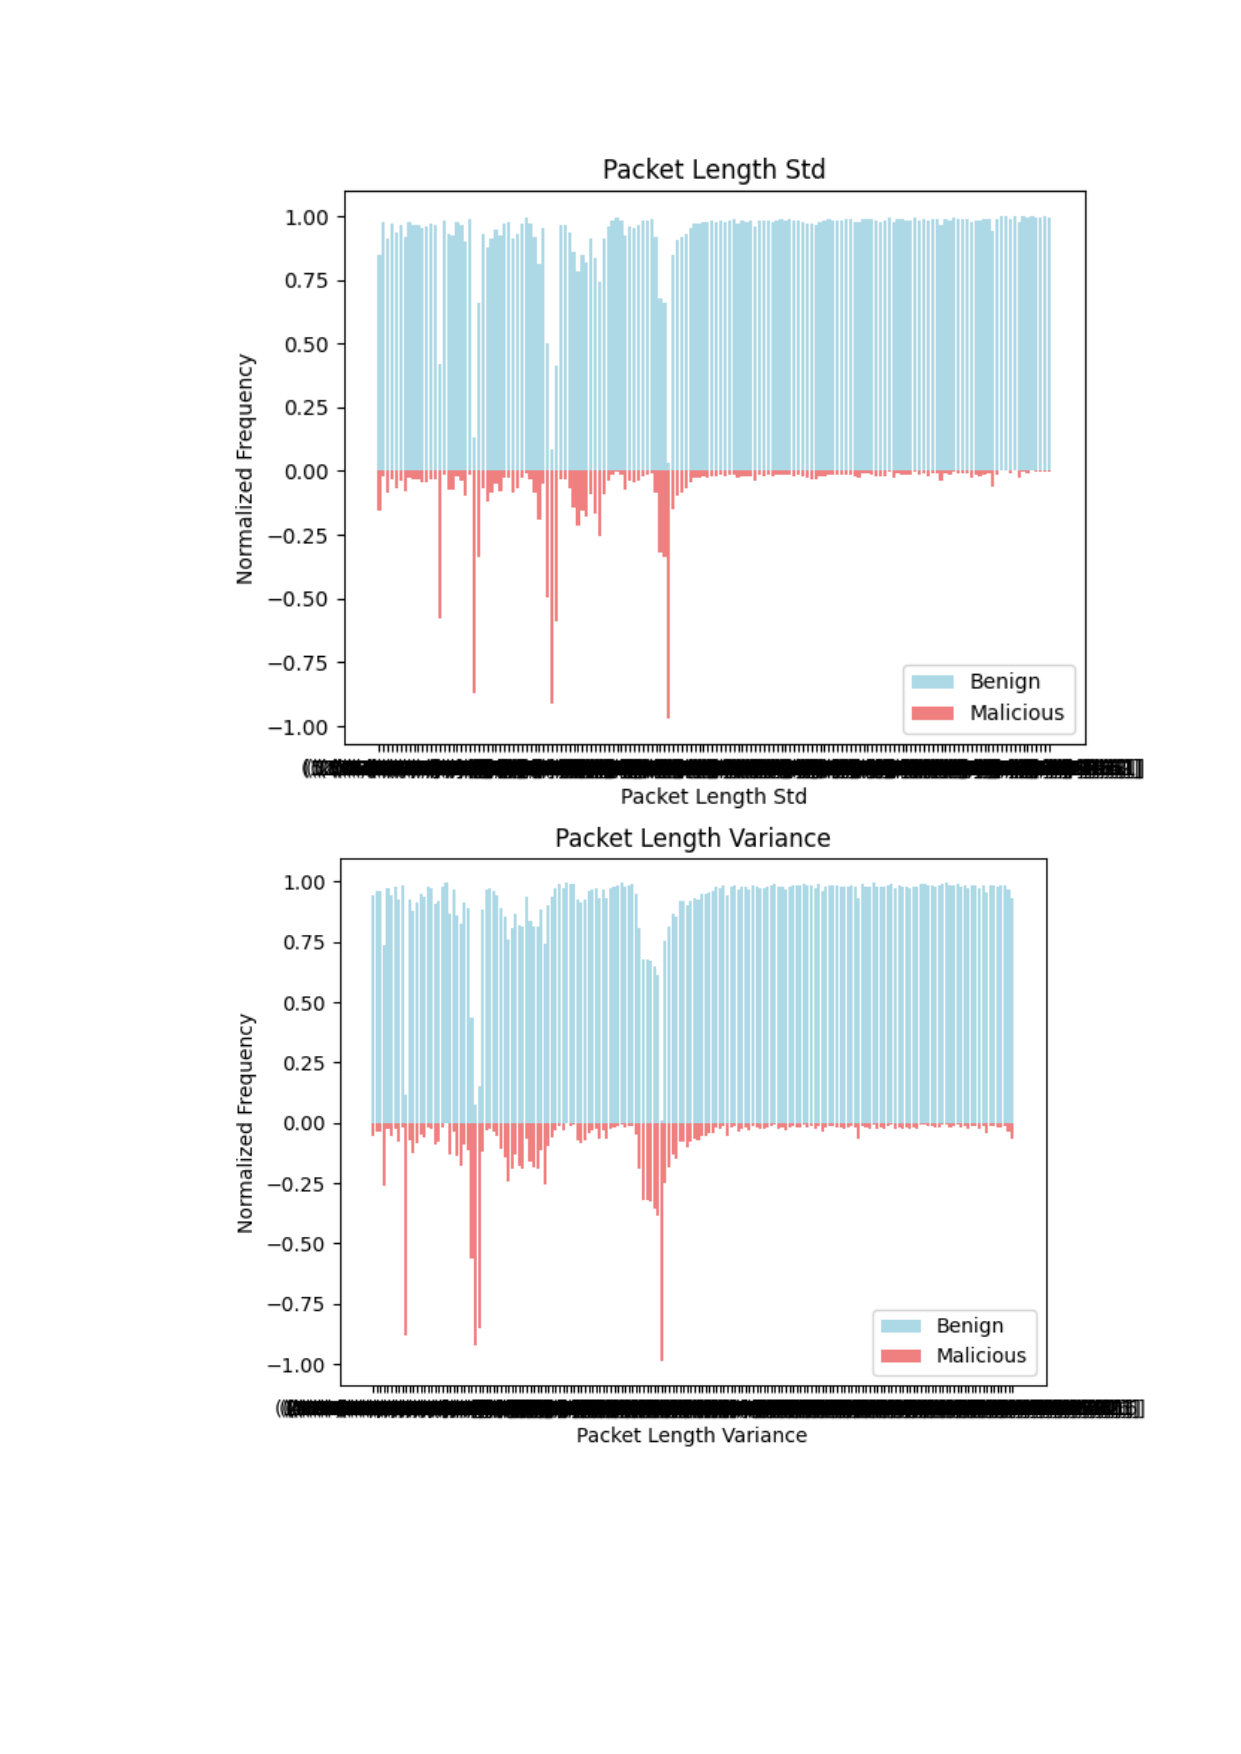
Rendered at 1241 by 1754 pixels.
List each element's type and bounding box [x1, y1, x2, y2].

picture [225, 820, 1166, 1451]
picture [225, 150, 1166, 819]
